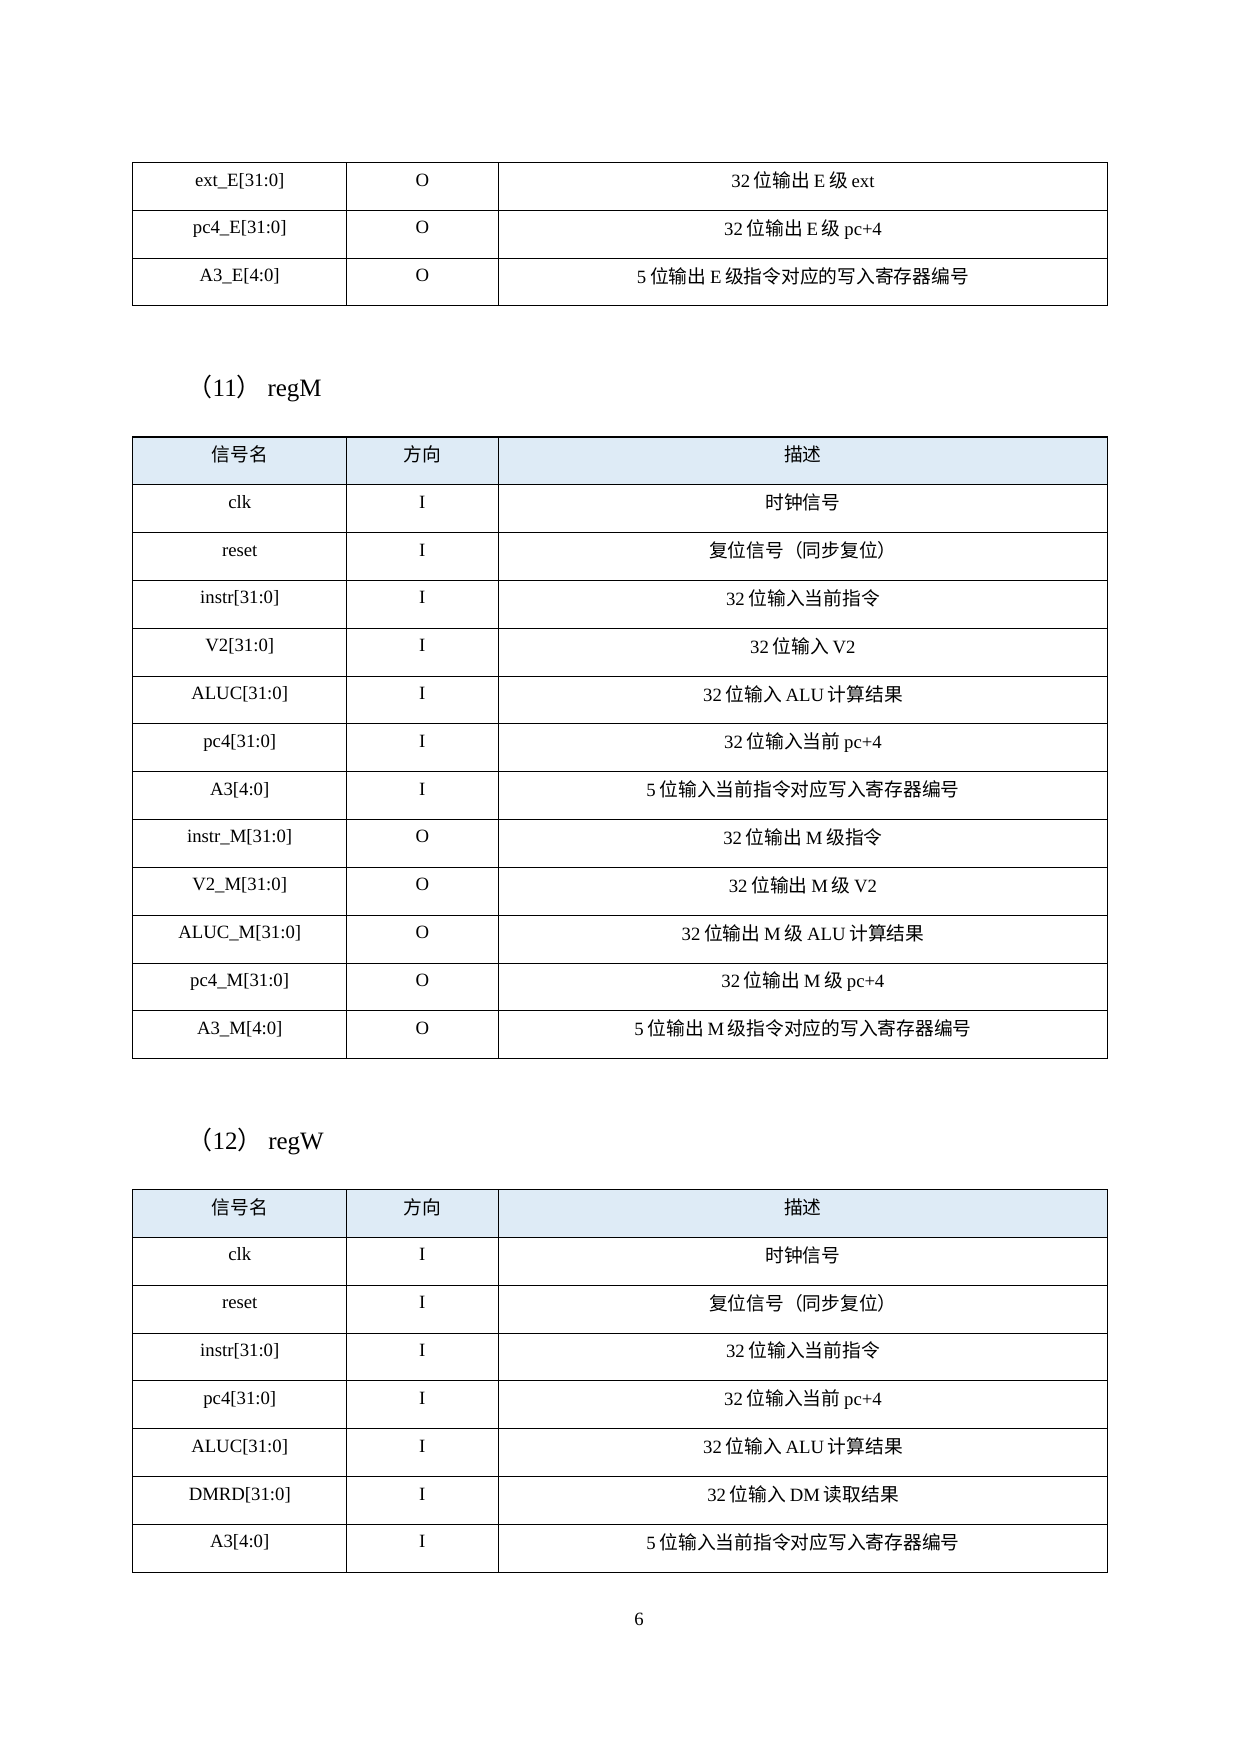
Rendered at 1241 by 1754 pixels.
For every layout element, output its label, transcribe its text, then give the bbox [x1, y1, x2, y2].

table_cell ext_E[31:0] [133, 163, 346, 210]
table_cell I [347, 1334, 498, 1380]
table_cell clk [133, 485, 346, 532]
table_cell A3_M[4:0] [133, 1011, 346, 1058]
table_cell 5位输入当前指令对应写入寄存器编号 [499, 772, 1107, 819]
table_cell 32位输入当前指令 [499, 1334, 1107, 1380]
table_cell 32位输出M级指令 [499, 820, 1107, 867]
table_cell 32位输入DM读取结果 [499, 1477, 1107, 1524]
table_header 描述 [499, 1190, 1107, 1237]
table_cell O [347, 916, 498, 962]
table_cell 5位输出E级指令对应的写入寄存器编号 [499, 259, 1107, 305]
table_cell ALUC_M[31:0] [133, 916, 346, 962]
table_cell O [347, 868, 498, 914]
table_cell pc4_M[31:0] [133, 964, 346, 1010]
table_cell I [347, 724, 498, 771]
table_cell 时钟信号 [499, 485, 1107, 532]
table_cell O [347, 163, 498, 210]
table_cell I [347, 1477, 498, 1524]
table_cell 时钟信号 [499, 1238, 1107, 1285]
table_cell ALUC[31:0] [133, 1429, 346, 1476]
table_cell I [347, 533, 498, 580]
table_cell pc4[31:0] [133, 1381, 346, 1428]
table_cell 32位输入ALU计算结果 [499, 677, 1107, 723]
table_cell V2[31:0] [133, 629, 346, 676]
table_cell I [347, 677, 498, 723]
table_cell O [347, 964, 498, 1010]
list regW [187, 1106, 1053, 1171]
table_cell I [347, 772, 498, 819]
table_cell I [347, 485, 498, 532]
table_cell O [347, 1011, 498, 1058]
table_cell I [347, 1525, 498, 1572]
table_header 方向 [347, 438, 498, 484]
table_cell pc4[31:0] [133, 724, 346, 771]
table_cell A3_E[4:0] [133, 259, 346, 305]
table_cell 32位输入当前pc+4 [499, 1381, 1107, 1428]
table_cell A3[4:0] [133, 1525, 346, 1572]
table_cell 5位输出M级指令对应的写入寄存器编号 [499, 1011, 1107, 1058]
table_cell O [347, 211, 498, 258]
table_cell DMRD[31:0] [133, 1477, 346, 1524]
table_cell 32位输出E级pc+4 [499, 211, 1107, 258]
table_header 信号名 [133, 1190, 346, 1237]
table_cell 32位输入V2 [499, 629, 1107, 676]
table_cell ALUC[31:0] [133, 677, 346, 723]
table_cell 复位信号（同步复位） [499, 1286, 1107, 1332]
table_cell I [347, 629, 498, 676]
table_cell 32位输出M级pc+4 [499, 964, 1107, 1010]
table_cell I [347, 1381, 498, 1428]
table_cell 32位输入当前pc+4 [499, 724, 1107, 771]
table_cell instr_M[31:0] [133, 820, 346, 867]
table_cell 32位输出M级ALU计算结果 [499, 916, 1107, 962]
table_cell reset [133, 1286, 346, 1332]
table_cell 32位输入ALU计算结果 [499, 1429, 1107, 1476]
table_cell reset [133, 533, 346, 580]
table_cell V2_M[31:0] [133, 868, 346, 914]
table_cell pc4_E[31:0] [133, 211, 346, 258]
table_cell 32位输出E级ext [499, 163, 1107, 210]
table_cell 5位输入当前指令对应写入寄存器编号 [499, 1525, 1107, 1572]
table_cell A3[4:0] [133, 772, 346, 819]
table_cell 复位信号（同步复位） [499, 533, 1107, 580]
table_header 信号名 [133, 438, 346, 484]
table_cell instr[31:0] [133, 1334, 346, 1380]
table_cell I [347, 1286, 498, 1332]
list regM [187, 353, 1053, 418]
table_cell 32位输入当前指令 [499, 581, 1107, 628]
table_cell O [347, 259, 498, 305]
table_header 描述 [499, 438, 1107, 484]
table_cell I [347, 581, 498, 628]
table_cell I [347, 1429, 498, 1476]
table_cell 32位输出M级V2 [499, 868, 1107, 914]
table_cell O [347, 820, 498, 867]
table_cell clk [133, 1238, 346, 1285]
table_cell instr[31:0] [133, 581, 346, 628]
table_header 方向 [347, 1190, 498, 1237]
table_cell I [347, 1238, 498, 1285]
